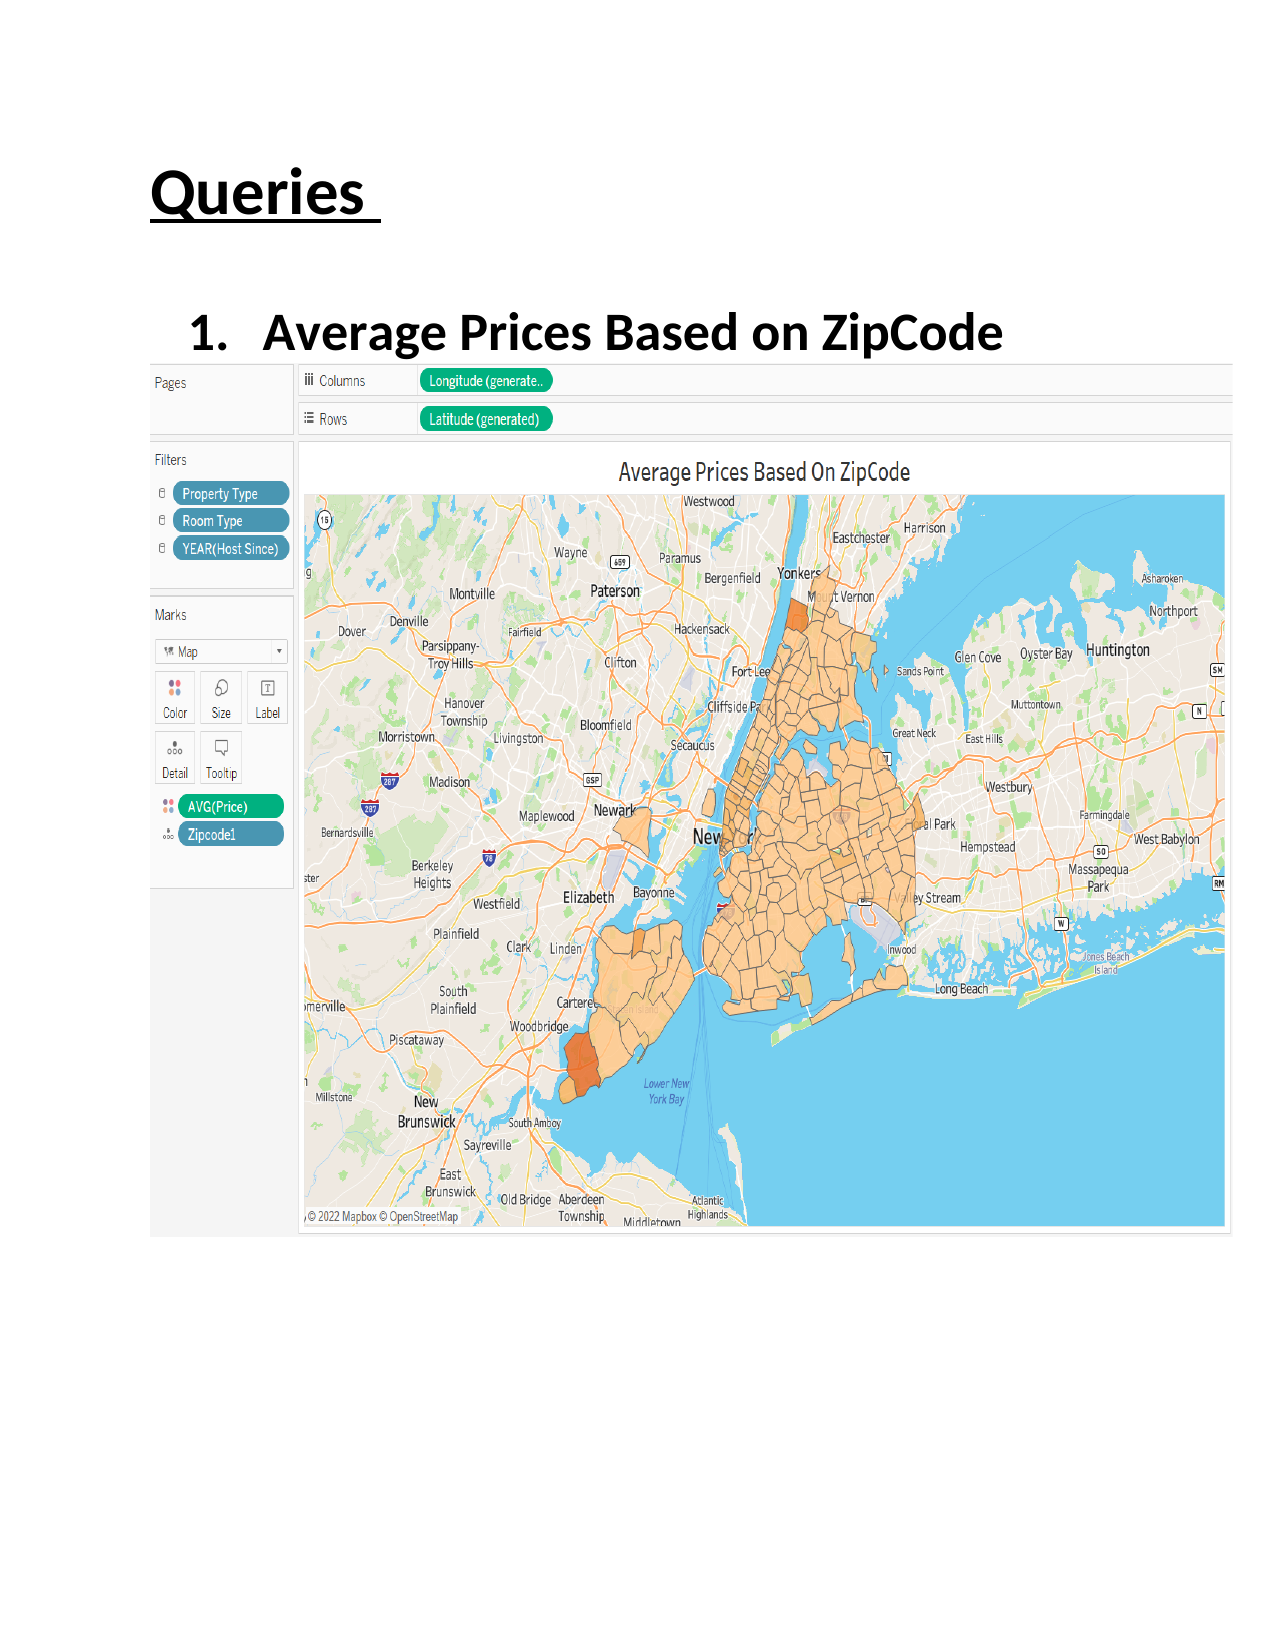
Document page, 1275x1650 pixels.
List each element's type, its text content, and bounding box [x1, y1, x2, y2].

picture [150, 363, 1233, 1237]
text Queries [150, 150, 1125, 231]
list Average Prices Based on ZipCode [187, 297, 1125, 363]
